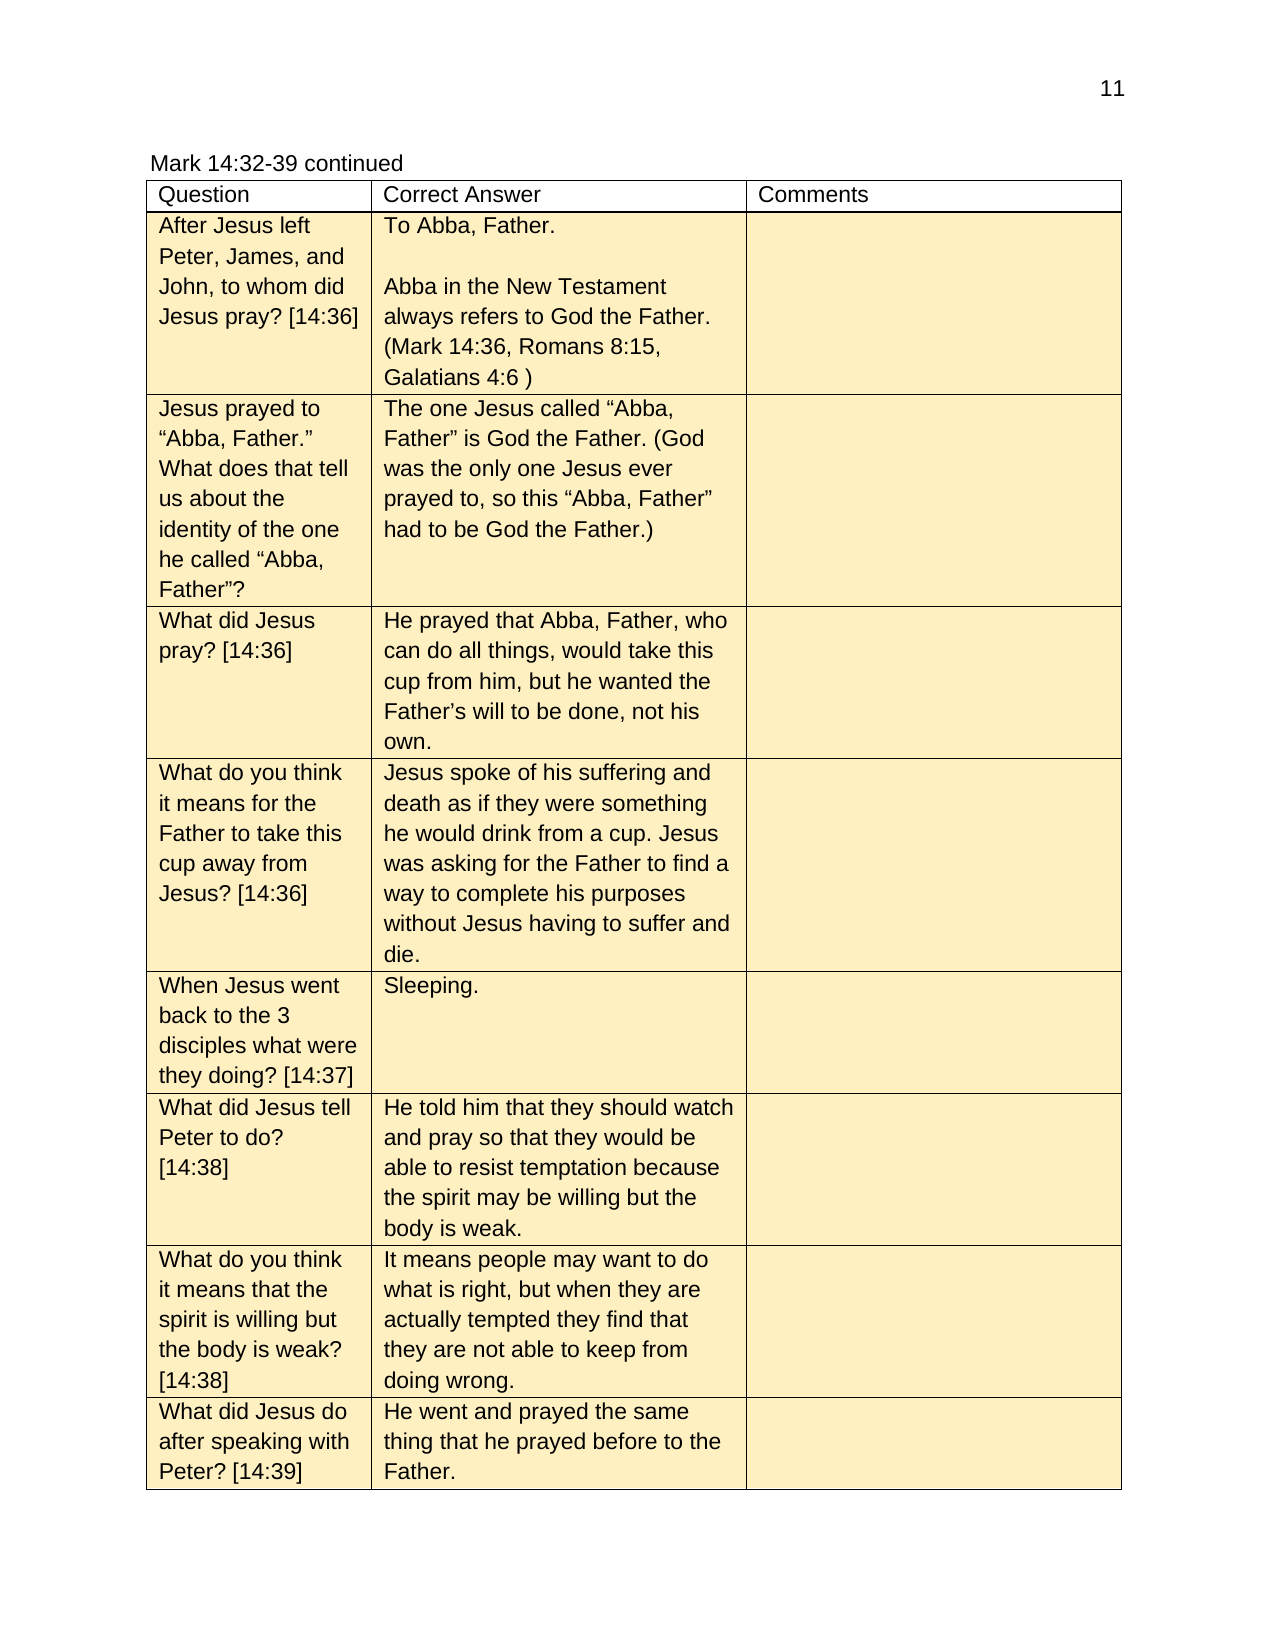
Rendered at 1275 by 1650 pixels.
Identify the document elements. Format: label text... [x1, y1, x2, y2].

table_cell [747, 1398, 1121, 1488]
table_header Comments [747, 181, 1121, 211]
table_cell What did Jesus tell Peter to do? [14:38] [147, 1094, 371, 1245]
table_cell To Abba, Father. Abba in the New Testament always refers to God the Father. (Mark 14:36, Romans 8:15, Galatians 4:6 ) [372, 213, 746, 394]
table_cell What do you think it means for the Father to take this cup away from Jesus? [14:36] [147, 759, 371, 971]
table_cell What do you think it means that the spirit is willing but the body is weak? [14:38] [147, 1246, 371, 1397]
table_cell What did Jesus do after speaking with Peter? [14:39] [147, 1398, 371, 1488]
text Mark 14:32-39 continued [150, 150, 1125, 176]
table_cell [747, 1094, 1121, 1245]
table_cell Sleeping. [372, 972, 746, 1093]
table_cell [747, 607, 1121, 758]
table_cell Jesus spoke of his suffering and death as if they were something he would drink from a cup. Jesus was asking for the Father to find a way to complete his purposes without Jesus having to suffer and die. [372, 759, 746, 971]
table_cell [747, 213, 1121, 394]
table_cell Jesus prayed to “Abba, Father.” What does that tell us about the identity of the one he called “Abba, Father”? [147, 395, 371, 606]
table_cell It means people may want to do what is right, but when they are actually tempted they find that they are not able to keep from doing wrong. [372, 1246, 746, 1397]
table_cell When Jesus went back to the 3 disciples what were they doing? [14:37] [147, 972, 371, 1093]
table_cell He told him that they should watch and pray so that they would be able to resist temptation because the spirit may be willing but the body is weak. [372, 1094, 746, 1245]
table_cell [747, 1246, 1121, 1397]
table_header Correct Answer [372, 181, 746, 211]
table_cell [747, 395, 1121, 606]
table_cell After Jesus left Peter, James, and John, to whom did Jesus pray? [14:36] [147, 213, 371, 394]
table_cell He prayed that Abba, Father, who can do all things, would take this cup from him, but he wanted the Father’s will to be done, not his own. [372, 607, 746, 758]
table_cell [747, 759, 1121, 971]
table_cell [747, 972, 1121, 1093]
table_cell He went and prayed the same thing that he prayed before to the Father. [372, 1398, 746, 1488]
table_header Question [147, 181, 371, 211]
table_cell The one Jesus called “Abba, Father” is God the Father. (God was the only one Jesus ever prayed to, so this “Abba, Father” had to be God the Father.) [372, 395, 746, 606]
table_cell What did Jesus pray? [14:36] [147, 607, 371, 758]
